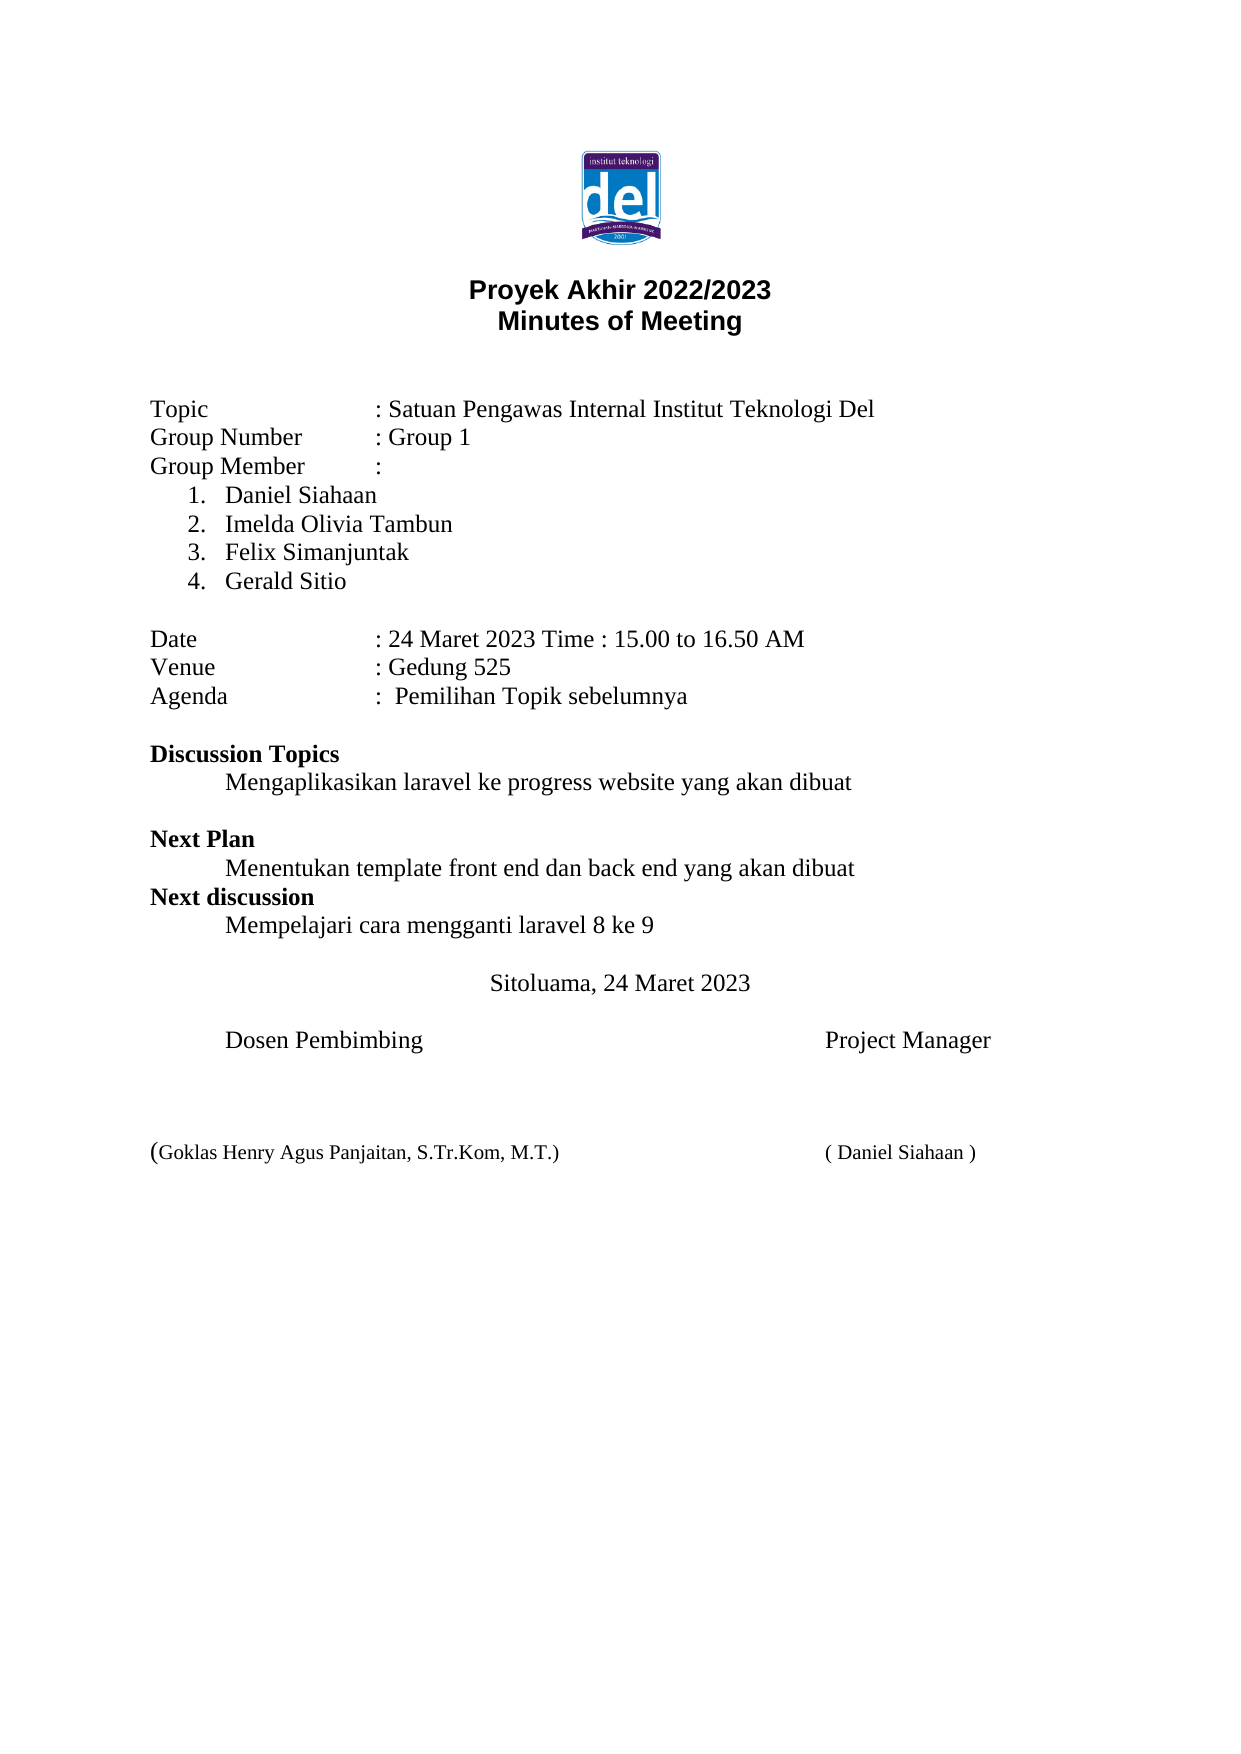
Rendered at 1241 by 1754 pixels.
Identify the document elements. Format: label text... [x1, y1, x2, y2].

list Imelda Olivia Tambun [187, 509, 1090, 537]
text Proyek Akhir 2022/2023 [150, 274, 1090, 305]
list Daniel Siahaan [187, 480, 1090, 509]
text Discussion Topics [150, 739, 1090, 767]
text Dosen Pembimbing Project Manager [150, 1026, 1090, 1054]
text Mempelajari cara mengganti laravel 8 ke 9 [150, 911, 1090, 939]
picture [577, 150, 663, 245]
text Sitoluama, 24 Maret 2023 [150, 968, 1090, 997]
text Minutes of Meeting [150, 305, 1090, 336]
text Topic : Satuan Pengawas Internal Institut Teknologi Del [150, 394, 1090, 422]
text Group Member : [150, 451, 1090, 480]
text Venue : Gedung 525 [150, 652, 1090, 681]
text Group Number : Group 1 [150, 422, 1090, 451]
text Menentukan template front end dan back end yang akan dibuat [150, 853, 1090, 882]
text Agenda : Pemilihan Topik sebelumnya [150, 681, 1090, 710]
text Next Plan [150, 824, 1090, 853]
list Gerald Sitio [187, 566, 1090, 595]
text Mengaplikasikan laravel ke progress website yang akan dibuat [150, 767, 1090, 796]
text (Goklas Henry Agus Panjaitan, S.Tr.Kom, M.T.) ( Daniel Siahaan ) [150, 1136, 1090, 1165]
text Next discussion [150, 882, 1090, 911]
list Felix Simanjuntak [187, 537, 1090, 566]
text Date : 24 Maret 2023 Time : 15.00 to 16.50 AM [150, 624, 1090, 652]
